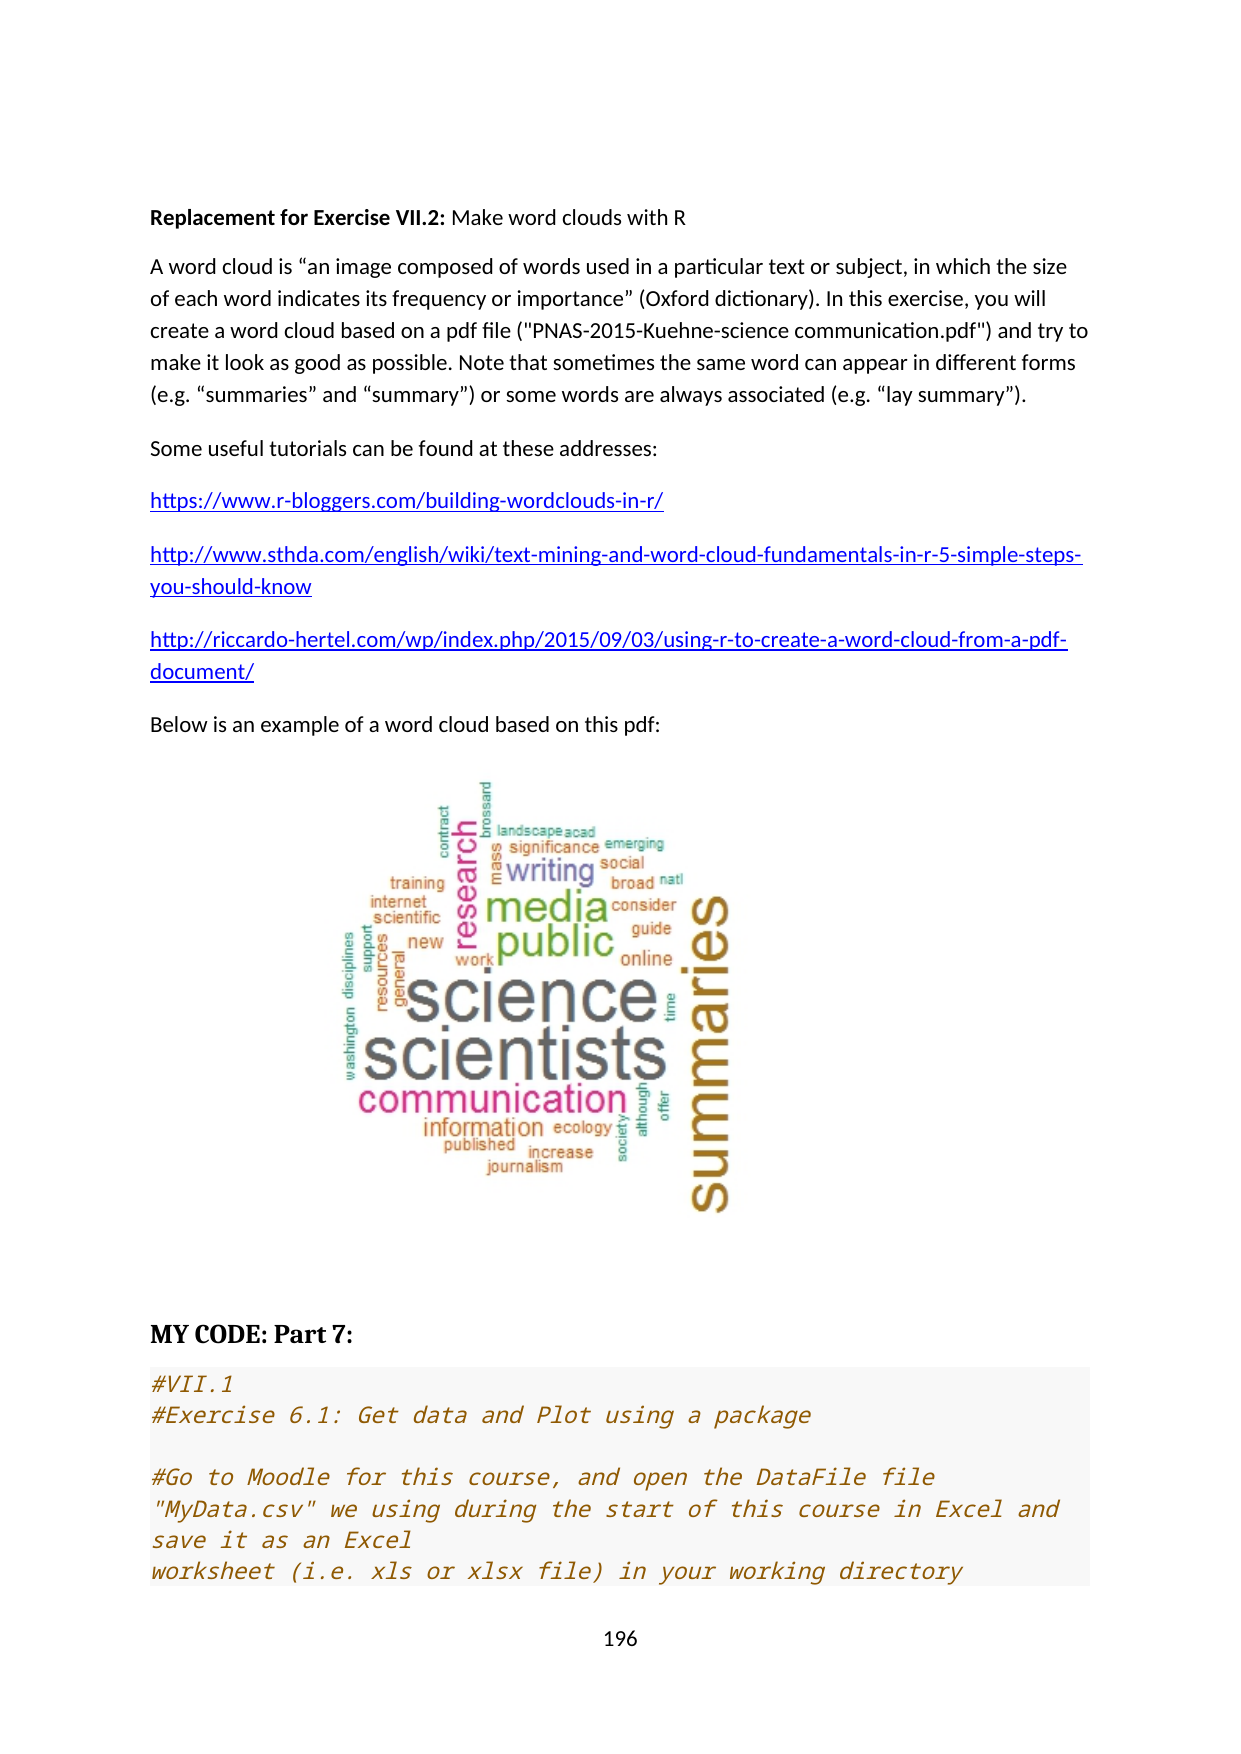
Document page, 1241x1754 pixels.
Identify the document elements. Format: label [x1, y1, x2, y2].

picture [150, 742, 919, 1246]
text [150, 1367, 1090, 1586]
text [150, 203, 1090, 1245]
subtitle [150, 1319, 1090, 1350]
